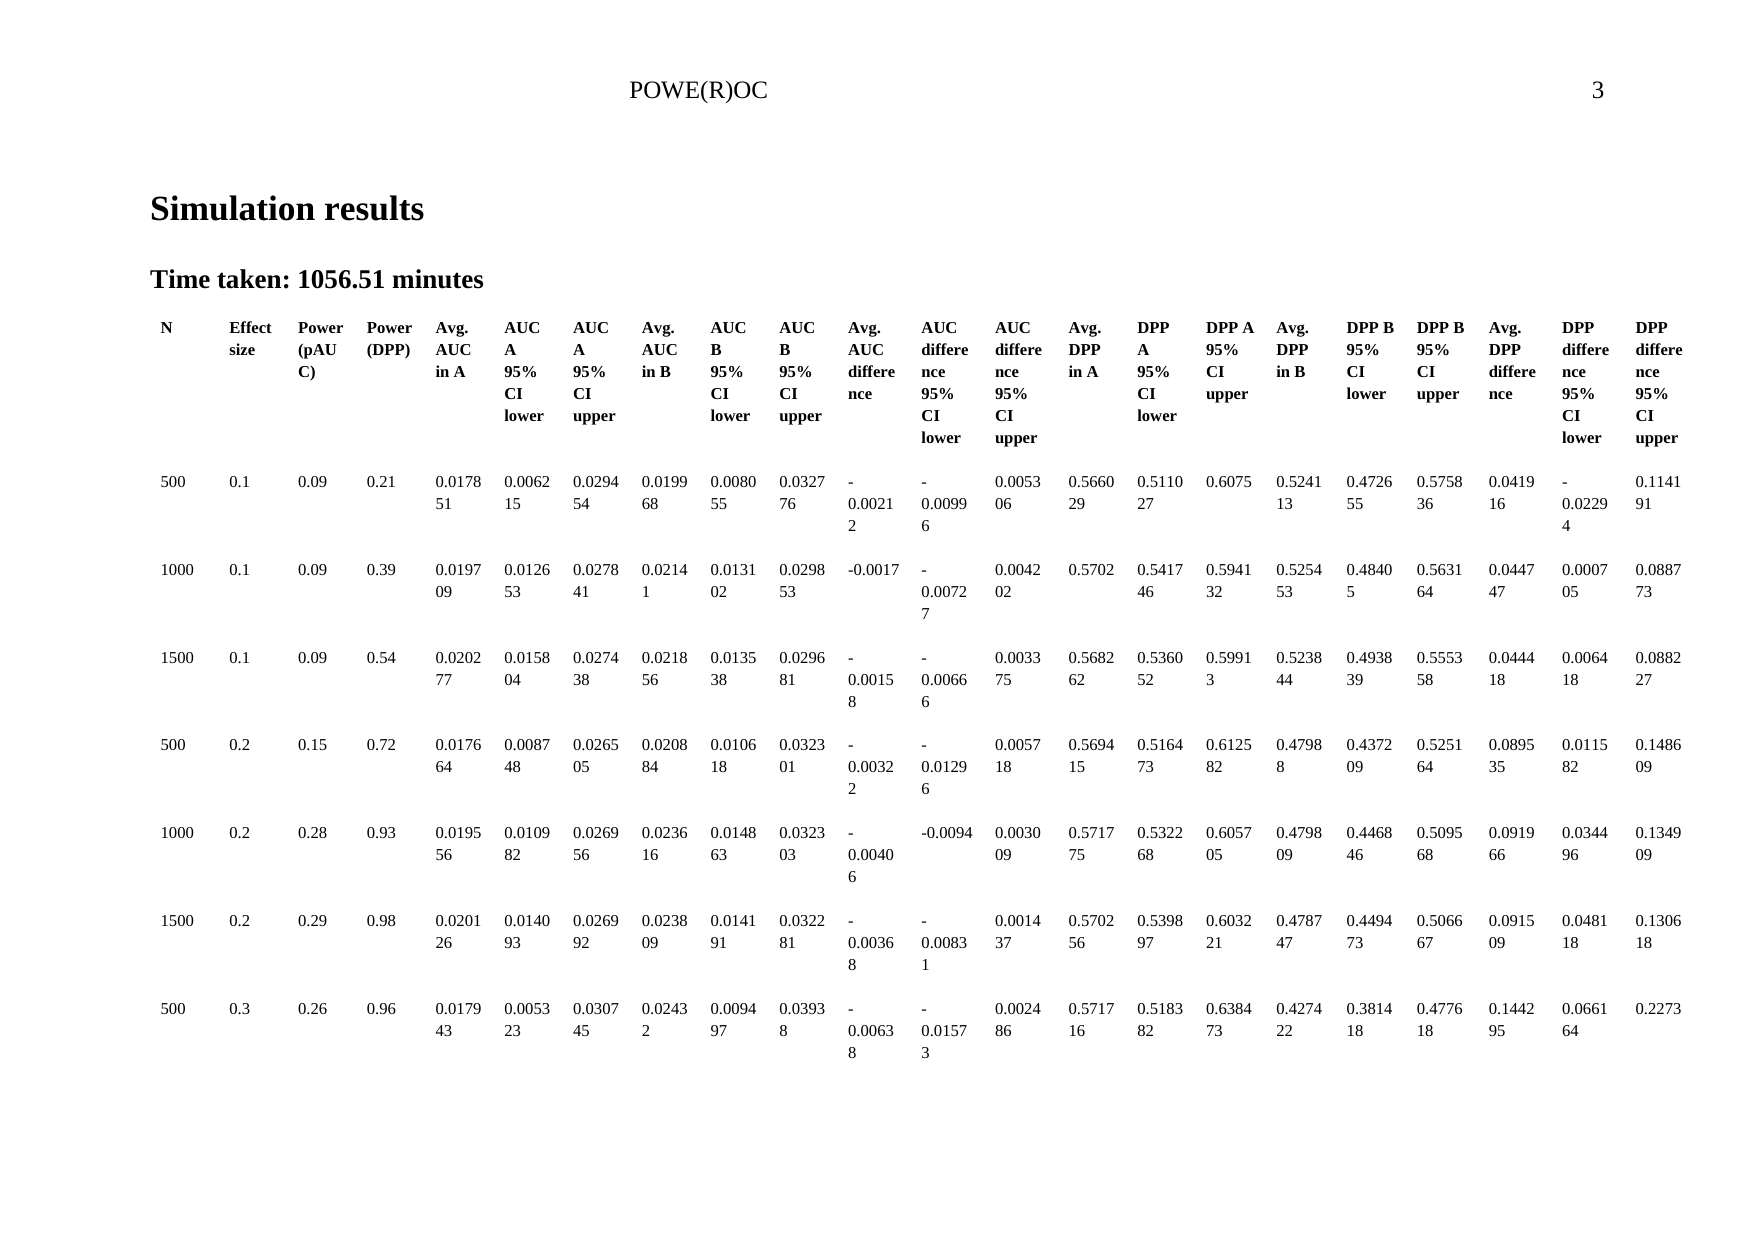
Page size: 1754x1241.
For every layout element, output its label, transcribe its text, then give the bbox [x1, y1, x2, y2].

table_cell 0.54 [356, 637, 425, 725]
table_cell 0.013102 [700, 549, 769, 637]
table_cell 0.571775 [1058, 813, 1127, 900]
table_cell 0.026956 [563, 813, 631, 900]
table_cell 0.02432 [631, 988, 700, 1076]
table_header AUC difference 95% CI lower [911, 308, 984, 461]
table_cell 0.029681 [769, 637, 837, 725]
table_cell 0.088773 [1625, 549, 1698, 637]
table_cell -0.00406 [838, 813, 911, 900]
table_cell 0.009497 [700, 988, 769, 1076]
subtitle Time taken: 1056.51 minutes [150, 263, 1604, 295]
table_cell -0.02294 [1551, 461, 1625, 549]
table_cell 0.048118 [1551, 900, 1625, 988]
table_cell 0.032776 [769, 461, 837, 549]
table_cell 0.47988 [1266, 725, 1336, 813]
table_cell 0.005718 [984, 725, 1058, 813]
table_cell -0.00996 [911, 461, 984, 549]
table_header DPP difference 95% CI upper [1625, 308, 1698, 461]
table_header AUC A 95% CI upper [563, 308, 631, 461]
table_header AUC B 95% CI upper [769, 308, 837, 461]
table_cell 0.2 [219, 725, 287, 813]
table_cell 1000 [150, 813, 219, 900]
table_header Avg. AUC in A [425, 308, 494, 461]
table_cell -0.00368 [838, 900, 911, 988]
table_cell -0.00322 [838, 725, 911, 813]
table_cell -0.00638 [838, 988, 911, 1076]
table_header Avg. AUC in B [631, 308, 700, 461]
table_cell 0.29 [288, 900, 356, 988]
table_cell 1500 [150, 637, 219, 725]
table_cell 0.506667 [1406, 900, 1478, 988]
table_cell 0.114191 [1625, 461, 1698, 549]
table_cell 0.603221 [1195, 900, 1266, 988]
table_cell 0.130618 [1625, 900, 1698, 988]
table_cell 0.044747 [1478, 549, 1551, 637]
table_cell 0.029454 [563, 461, 631, 549]
table_header Avg. DPP difference [1478, 308, 1551, 461]
table_cell 0.013538 [700, 637, 769, 725]
table_cell -0.00212 [838, 461, 911, 549]
table_cell 0.034496 [1551, 813, 1625, 900]
table_cell 0.566029 [1058, 461, 1127, 549]
table_cell 0.032303 [769, 813, 837, 900]
table_cell 0.524113 [1266, 461, 1336, 549]
table_cell -0.01573 [911, 988, 984, 1076]
table_cell 0.003375 [984, 637, 1058, 725]
table_cell 0.019709 [425, 549, 494, 637]
table_cell 0.006215 [494, 461, 562, 549]
table_cell 0.014093 [494, 900, 562, 988]
table_header Power (pAUC) [288, 308, 356, 461]
table_cell 0.570256 [1058, 900, 1127, 988]
table_cell 0.008748 [494, 725, 562, 813]
table_cell 0.011582 [1551, 725, 1625, 813]
table_cell 0.134909 [1625, 813, 1698, 900]
table_cell 0.027841 [563, 549, 631, 637]
table_cell 0.044418 [1478, 637, 1551, 725]
table_cell 0.541746 [1127, 549, 1195, 637]
table_cell 0.014191 [700, 900, 769, 988]
table_cell 0.03938 [769, 988, 837, 1076]
table_cell 0.48405 [1336, 549, 1406, 637]
table_cell 0.594132 [1195, 549, 1266, 637]
table_cell 0.010618 [700, 725, 769, 813]
table_cell 0.1 [219, 637, 287, 725]
table_cell 0.002486 [984, 988, 1058, 1076]
table_cell 500 [150, 461, 219, 549]
table_cell 0.59913 [1195, 637, 1266, 725]
table_cell 0.28 [288, 813, 356, 900]
table_cell -0.01296 [911, 725, 984, 813]
table_cell 0.479809 [1266, 813, 1336, 900]
table_cell 0.605705 [1195, 813, 1266, 900]
table_cell 0.539897 [1127, 900, 1195, 988]
table_cell 0.2 [219, 813, 287, 900]
table_cell 0.1 [219, 461, 287, 549]
table_cell 0.381418 [1336, 988, 1406, 1076]
table_cell 0.012653 [494, 549, 562, 637]
table_cell 0.010982 [494, 813, 562, 900]
table_cell 0.020884 [631, 725, 700, 813]
table_cell 0.020126 [425, 900, 494, 988]
table_cell 0.017943 [425, 988, 494, 1076]
table_cell 0.000705 [1551, 549, 1625, 637]
table_cell 0.144295 [1478, 988, 1551, 1076]
table_cell 0.569415 [1058, 725, 1127, 813]
table_cell 0.004202 [984, 549, 1058, 637]
table_cell 0.015804 [494, 637, 562, 725]
table_cell 0.571716 [1058, 988, 1127, 1076]
table_cell 0.023616 [631, 813, 700, 900]
table_cell 0.555358 [1406, 637, 1478, 725]
table_cell 0.568262 [1058, 637, 1127, 725]
table_cell 0.005323 [494, 988, 562, 1076]
table_cell -0.0094 [911, 813, 984, 900]
table_cell 0.518382 [1127, 988, 1195, 1076]
table_cell 0.437209 [1336, 725, 1406, 813]
table_cell 0.008055 [700, 461, 769, 549]
table_cell 0.001437 [984, 900, 1058, 988]
table_header AUC A 95% CI lower [494, 308, 562, 461]
table_cell 1000 [150, 549, 219, 637]
table_cell 0.09 [288, 549, 356, 637]
table_cell 0.003009 [984, 813, 1058, 900]
table_header DPP A 95% CI upper [1195, 308, 1266, 461]
table_header Avg. DPP in B [1266, 308, 1336, 461]
table_cell 0.472655 [1336, 461, 1406, 549]
table_cell 0.02141 [631, 549, 700, 637]
subtitle Simulation results [150, 187, 1604, 228]
table_cell 0.091966 [1478, 813, 1551, 900]
table_cell 0.023809 [631, 900, 700, 988]
table_cell 0.2 [219, 900, 287, 988]
table_cell 0.032281 [769, 900, 837, 988]
table_header DPP B 95% CI lower [1336, 308, 1406, 461]
table_cell 0.536052 [1127, 637, 1195, 725]
table_header Power (DPP) [356, 308, 425, 461]
table_cell 0.089535 [1478, 725, 1551, 813]
table_cell 0.1 [219, 549, 287, 637]
table_cell 0.511027 [1127, 461, 1195, 549]
table_cell 0.575836 [1406, 461, 1478, 549]
table_cell 0.5702 [1058, 549, 1127, 637]
table_cell 0.017664 [425, 725, 494, 813]
table_cell 0.006418 [1551, 637, 1625, 725]
table_cell 0.563164 [1406, 549, 1478, 637]
table_header Avg. DPP in A [1058, 308, 1127, 461]
table_cell 0.39 [356, 549, 425, 637]
table_cell 0.532268 [1127, 813, 1195, 900]
table_cell 0.017851 [425, 461, 494, 549]
table_cell 0.612582 [1195, 725, 1266, 813]
table_cell 500 [150, 725, 219, 813]
table_header DPP B 95% CI upper [1406, 308, 1478, 461]
table_cell 0.96 [356, 988, 425, 1076]
table_cell 0.019968 [631, 461, 700, 549]
table_cell 0.026505 [563, 725, 631, 813]
table_cell 0.026992 [563, 900, 631, 988]
table_cell 0.21 [356, 461, 425, 549]
table_cell 0.014863 [700, 813, 769, 900]
table_cell 0.021856 [631, 637, 700, 725]
table_cell 0.2273 [1625, 988, 1698, 1076]
table_cell -0.00666 [911, 637, 984, 725]
table_cell 0.427422 [1266, 988, 1336, 1076]
table_cell 0.088227 [1625, 637, 1698, 725]
table_cell 0.09 [288, 637, 356, 725]
table_cell 0.041916 [1478, 461, 1551, 549]
table_cell 0.478747 [1266, 900, 1336, 988]
table_cell 0.091509 [1478, 900, 1551, 988]
table_cell 0.027438 [563, 637, 631, 725]
table_cell 0.477618 [1406, 988, 1478, 1076]
table_cell 0.09 [288, 461, 356, 549]
table_cell -0.00158 [838, 637, 911, 725]
table_cell 0.525453 [1266, 549, 1336, 637]
table_cell 0.005306 [984, 461, 1058, 549]
table_cell 0.148609 [1625, 725, 1698, 813]
table_cell -0.00727 [911, 549, 984, 637]
table_cell 0.030745 [563, 988, 631, 1076]
table_cell 0.15 [288, 725, 356, 813]
table_cell 0.019556 [425, 813, 494, 900]
table_cell 0.446846 [1336, 813, 1406, 900]
table_cell 0.3 [219, 988, 287, 1076]
table_header Avg. AUC difference [838, 308, 911, 461]
table_cell 0.516473 [1127, 725, 1195, 813]
table_cell 0.029853 [769, 549, 837, 637]
table_cell 0.449473 [1336, 900, 1406, 988]
table_header DPP A 95% CI lower [1127, 308, 1195, 461]
table_header N [150, 308, 219, 461]
table_cell 0.638473 [1195, 988, 1266, 1076]
table_cell 0.066164 [1551, 988, 1625, 1076]
table_cell 0.6075 [1195, 461, 1266, 549]
table_header AUC difference 95% CI upper [984, 308, 1058, 461]
table_header AUC B 95% CI lower [700, 308, 769, 461]
table_cell 0.020277 [425, 637, 494, 725]
table_cell -0.0017 [838, 549, 911, 637]
table_header Effect size [219, 308, 287, 461]
table_cell 0.525164 [1406, 725, 1478, 813]
table_header DPP difference 95% CI lower [1551, 308, 1625, 461]
table_cell 0.98 [356, 900, 425, 988]
table_cell 0.493839 [1336, 637, 1406, 725]
table_cell 0.72 [356, 725, 425, 813]
table_cell 0.93 [356, 813, 425, 900]
table_cell 0.509568 [1406, 813, 1478, 900]
table_cell 1500 [150, 900, 219, 988]
table_cell 500 [150, 988, 219, 1076]
table_cell -0.00831 [911, 900, 984, 988]
table_cell 0.523844 [1266, 637, 1336, 725]
table_cell 0.032301 [769, 725, 837, 813]
table_cell 0.26 [288, 988, 356, 1076]
